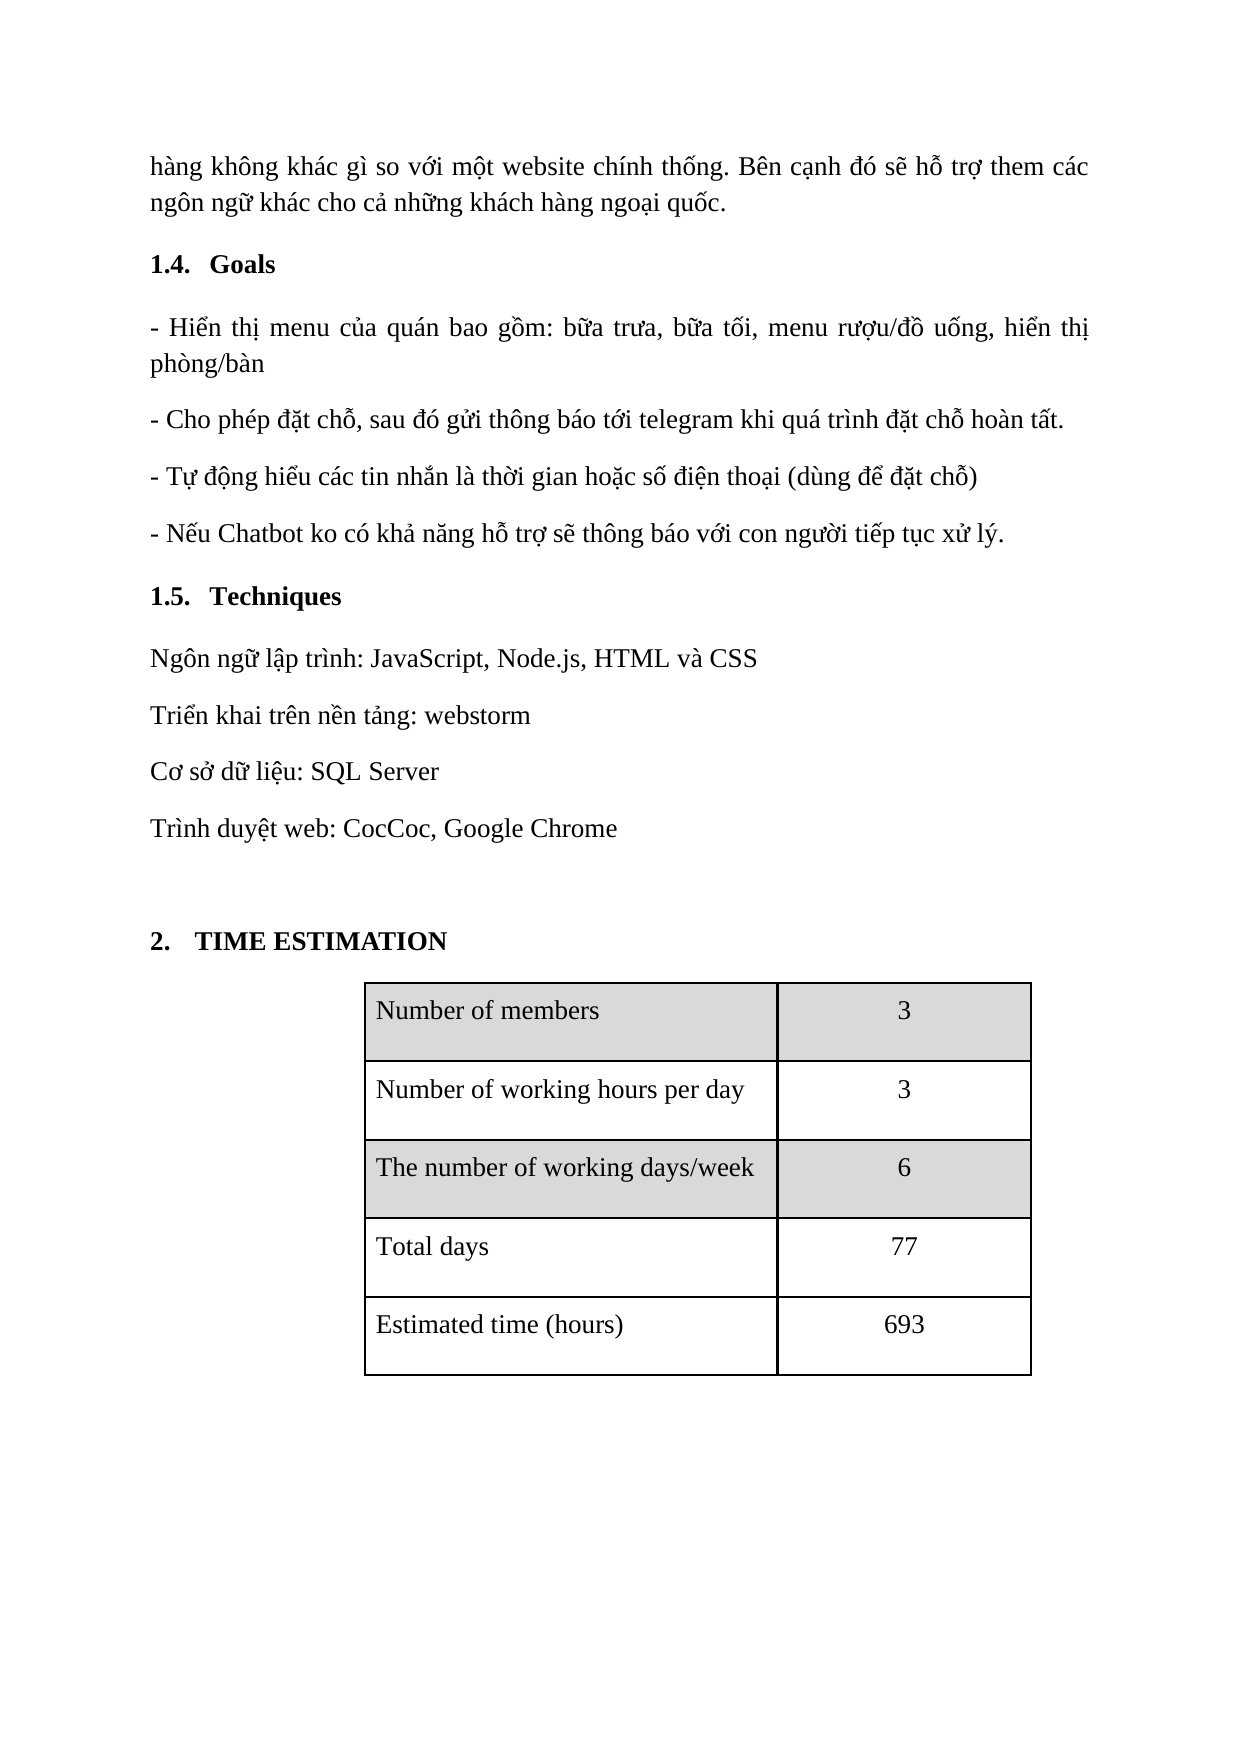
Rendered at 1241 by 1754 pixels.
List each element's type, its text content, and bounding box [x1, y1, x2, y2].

table_header 3 [779, 984, 1030, 1060]
subtitle TIME ESTIMATION [150, 925, 1090, 956]
table_cell 693 [779, 1298, 1030, 1374]
table_cell Estimated time (hours) [366, 1298, 776, 1374]
table_cell 3 [779, 1062, 1030, 1139]
subtitle Goals [150, 248, 1090, 280]
text Cơ sở dữ liệu: SQL Server [150, 756, 1090, 787]
text Triển khai trên nền tảng: webstorm [150, 699, 1090, 730]
text - Hiển thị menu của quán bao gồm: bữa trưa, bữa tối, menu rượu/đồ uống, hiển thị phòng/bàn [150, 311, 1090, 378]
text - Cho phép đặt chỗ, sau đó gửi thông báo tới telegram khi quá trình đặt chỗ hoàn tất. [150, 404, 1090, 435]
text - Nếu Chatbot ko có khả năng hỗ trợ sẽ thông báo với con người tiếp tục xử lý. [150, 517, 1090, 548]
table_cell 77 [779, 1219, 1030, 1296]
text - Tự động hiểu các tin nhắn là thời gian hoặc số điện thoại (dùng để đặt chỗ) [150, 460, 1090, 491]
table_header Number of members [366, 984, 776, 1060]
text Ngôn ngữ lập trình: JavaScript, Node.js, HTML và CSS [150, 642, 1090, 673]
text Trình duyệt web: CocCoc, Google Chrome [150, 812, 1090, 843]
table_cell 6 [779, 1141, 1030, 1217]
table_cell Number of working hours per day [366, 1062, 776, 1139]
table_cell Total days [366, 1219, 776, 1296]
table_cell The number of working days/week [366, 1141, 776, 1217]
subtitle Techniques [150, 579, 1090, 611]
